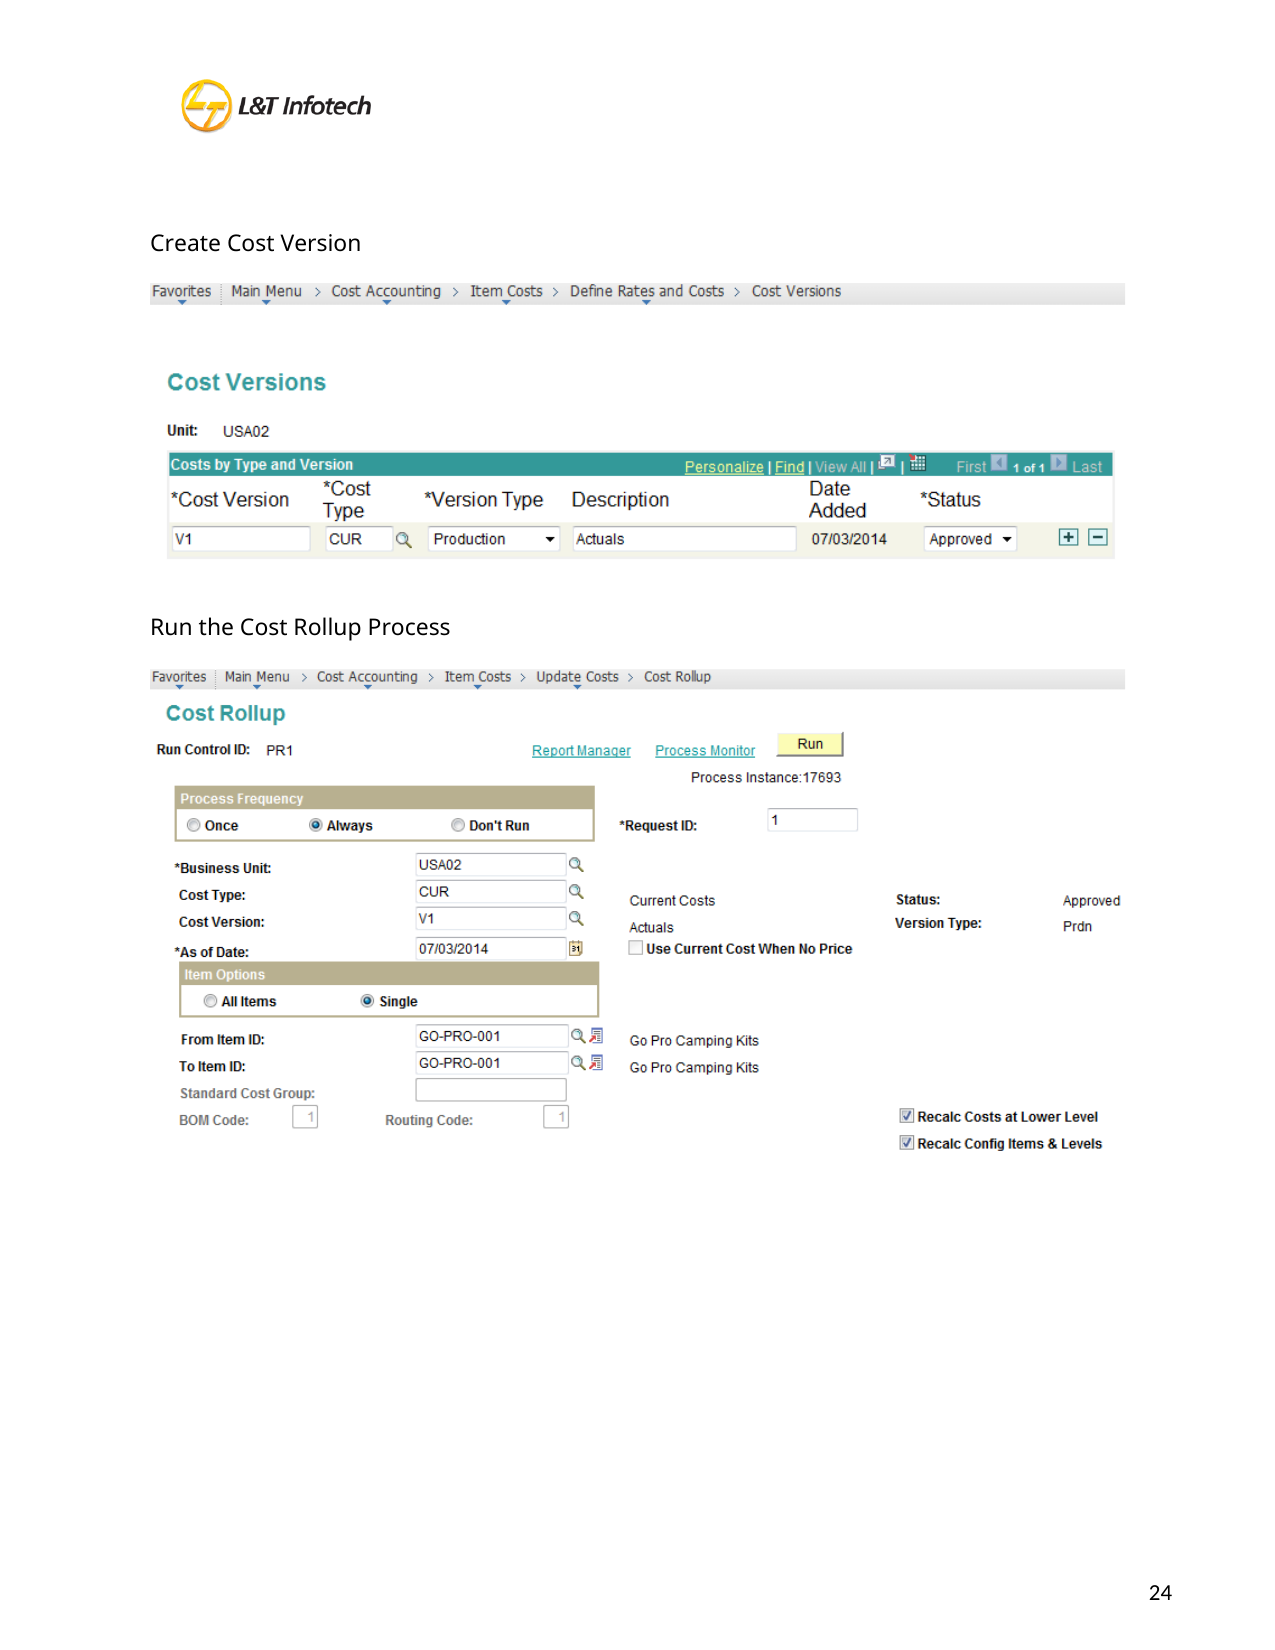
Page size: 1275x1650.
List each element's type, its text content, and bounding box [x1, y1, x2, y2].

text Create Cost Version [150, 227, 1172, 258]
picture [150, 667, 1125, 1152]
text Run the Cost Rollup Process [150, 610, 1172, 642]
picture [177, 75, 377, 137]
picture [150, 283, 1125, 586]
